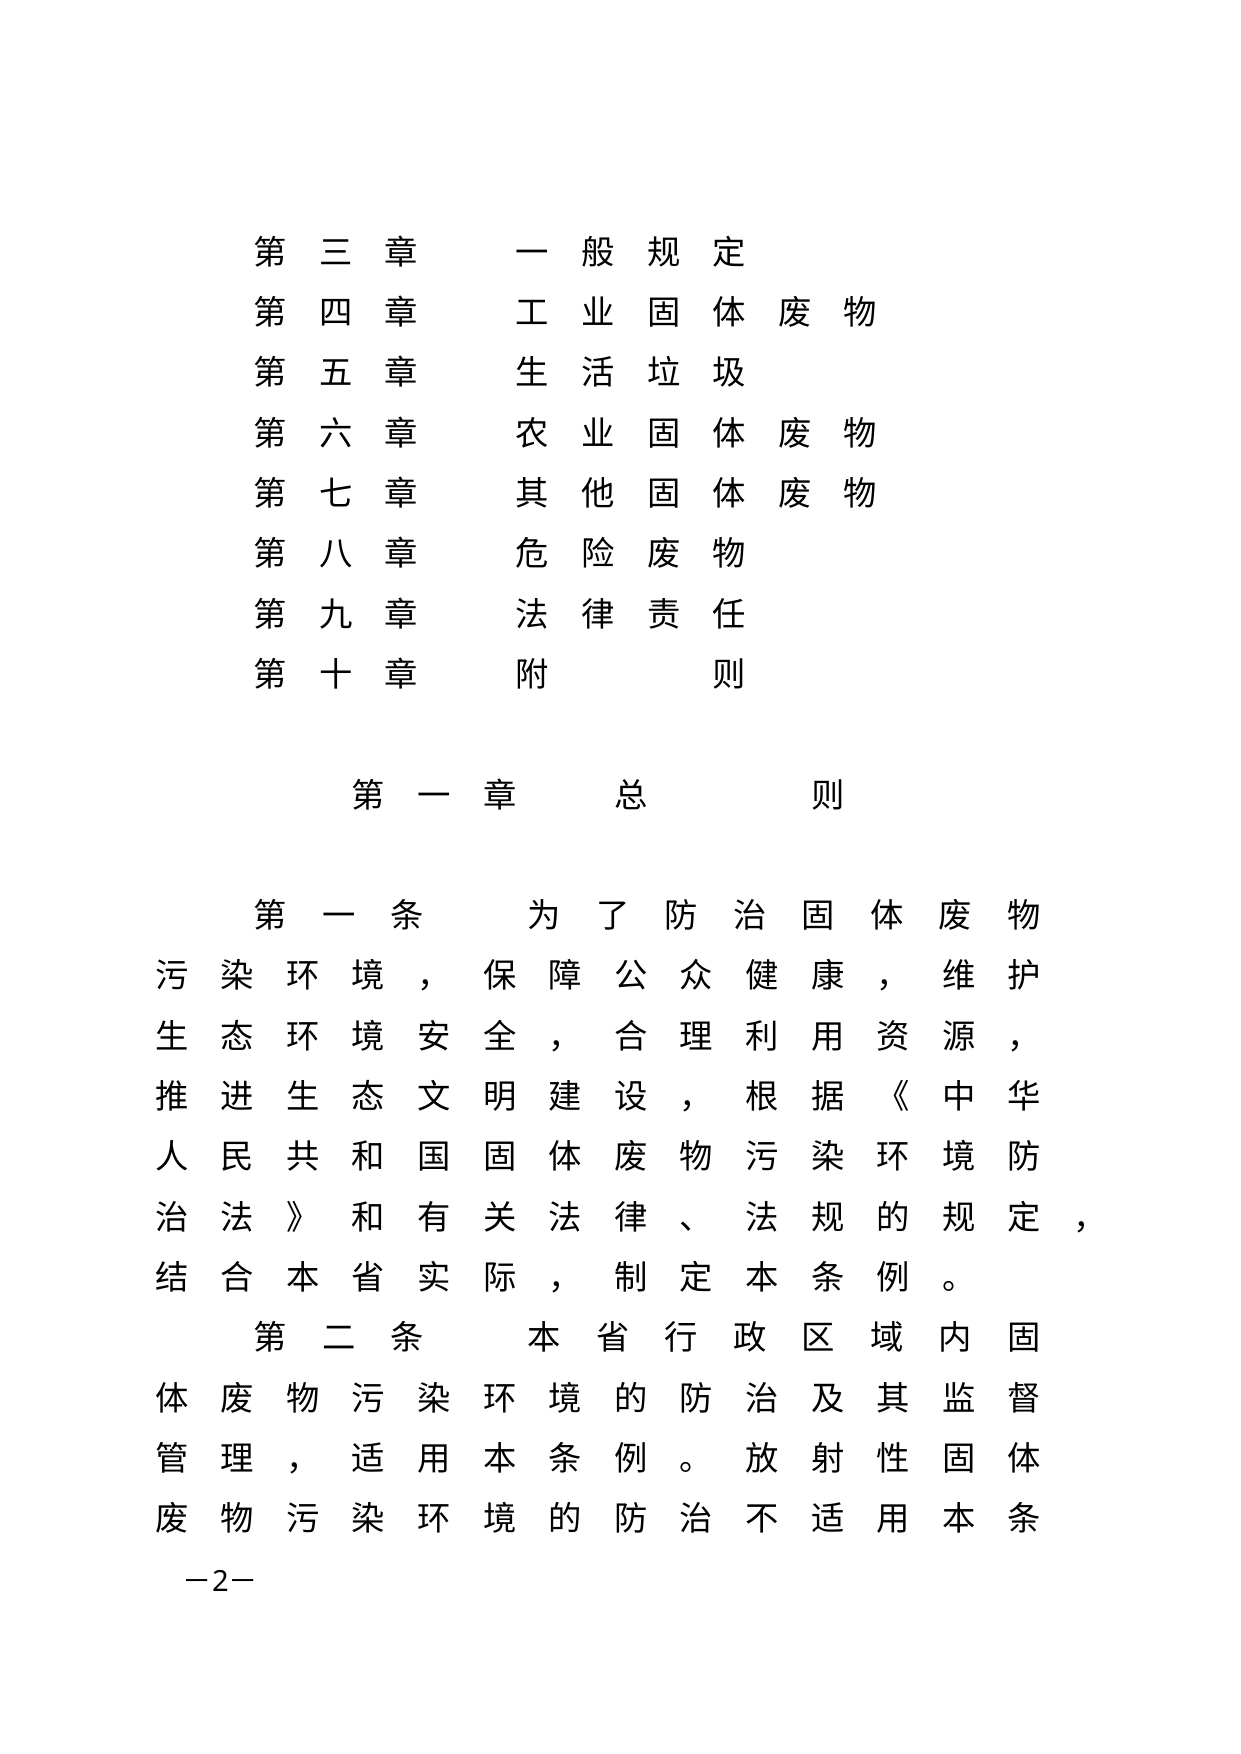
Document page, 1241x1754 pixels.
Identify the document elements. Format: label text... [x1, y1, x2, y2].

text 第五章 生活垃圾 [221, 340, 1073, 400]
text 第二条 本省行政区域内固体废物污染环境的防治及其监督管理，适用本条例。放射性固体废物污染环境的防治不适用本条例。 [155, 1305, 1073, 1546]
text 第八章 危险废物 [221, 521, 1073, 581]
text 第十章 附 则 [221, 642, 1073, 702]
text 第六章 农业固体废物 [221, 400, 1073, 461]
text 第七章 其他固体废物 [221, 461, 1073, 521]
text 第九章 法律责任 [221, 581, 1073, 642]
text 第三章 一般规定 [221, 219, 1073, 280]
text 第四章 工业固体废物 [221, 280, 1073, 340]
text 第一条 为了防治固体废物污染环境，保障公众健康，维护生态环境安全，合理利用资源，推进生态文明建设，根据《中华人民共和国固体废物污染环境防治法》和有关法律、法规的规定，结合本省实际，制定本条例。 [155, 883, 1073, 1305]
text 第一章 总 则 [155, 762, 1073, 823]
